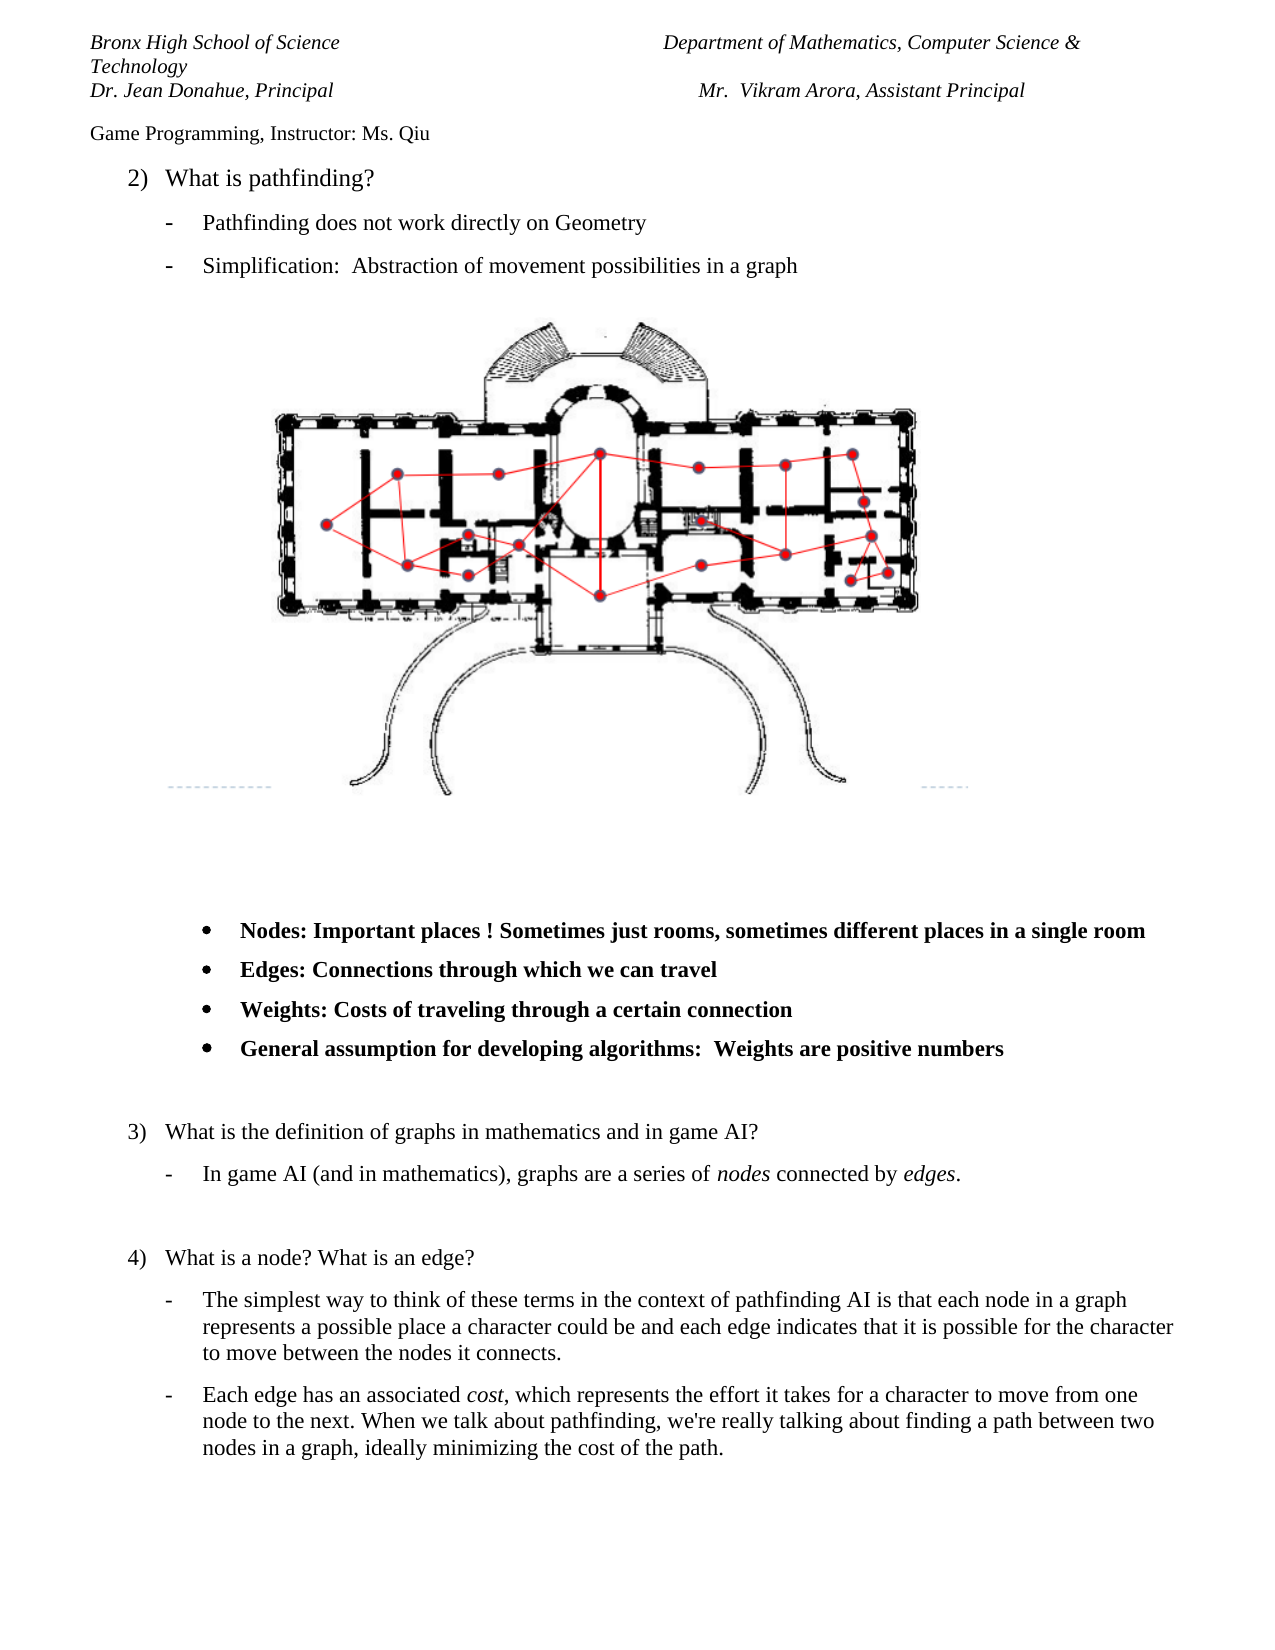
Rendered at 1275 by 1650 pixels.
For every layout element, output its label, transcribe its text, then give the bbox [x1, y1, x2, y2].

list Simplification: Abstraction of movement possibilities in a graph [165, 250, 1185, 278]
list The simplest way to think of these terms in the context of pathfinding AI is that each node in a graph represents a possible place a character could be and each edge indicates that it is possible for the character to move between the nodes it connects. [165, 1286, 1185, 1365]
list Nodes: Important places ! Sometimes just rooms, sometimes different places in a single room [202, 917, 1185, 943]
list What is a node? What is an edge? [127, 1244, 1185, 1271]
list Edges: Connections through which we can travel [202, 956, 1185, 983]
list Weights: Costs of traveling through a certain connection [202, 996, 1185, 1022]
list Each edge has an associated cost, which represents the effort it takes for a character to move from one node to the next. When we talk about pathfinding, we're really talking about finding a path between two nodes in a graph, ideally minimizing the cost of the path. [165, 1381, 1185, 1460]
list Pathfinding does not work directly on Geometry [165, 207, 1185, 235]
picture [165, 292, 969, 817]
list In game AI (and in mathematics), graphs are a series of nodes connected by edges. [165, 1160, 1185, 1187]
list What is pathfinding? [127, 163, 1185, 192]
list What is the definition of graphs in mathematics and in game AI? [127, 1118, 1185, 1145]
list General assumption for developing algorithms: Weights are positive numbers [202, 1035, 1185, 1062]
